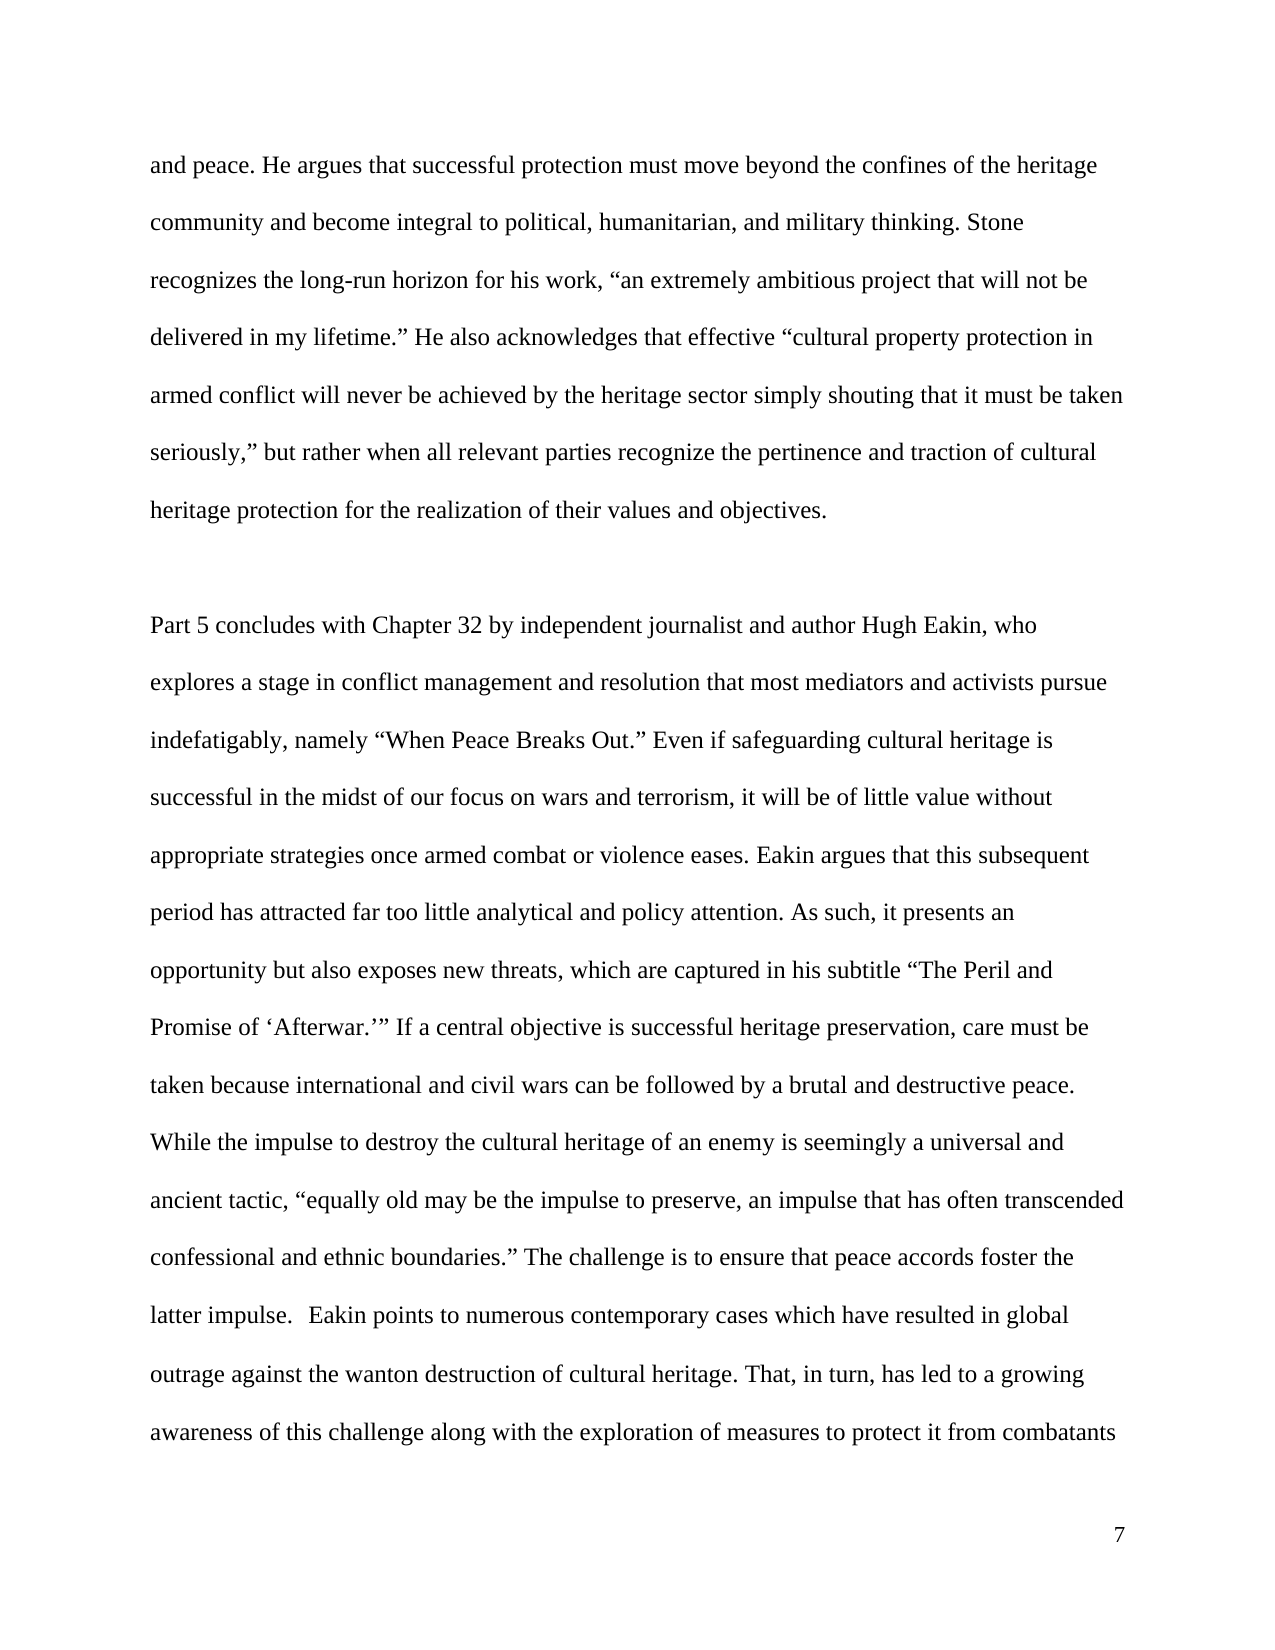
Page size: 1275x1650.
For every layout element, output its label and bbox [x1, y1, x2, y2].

text [150, 610, 1125, 1446]
text [150, 150, 1125, 524]
